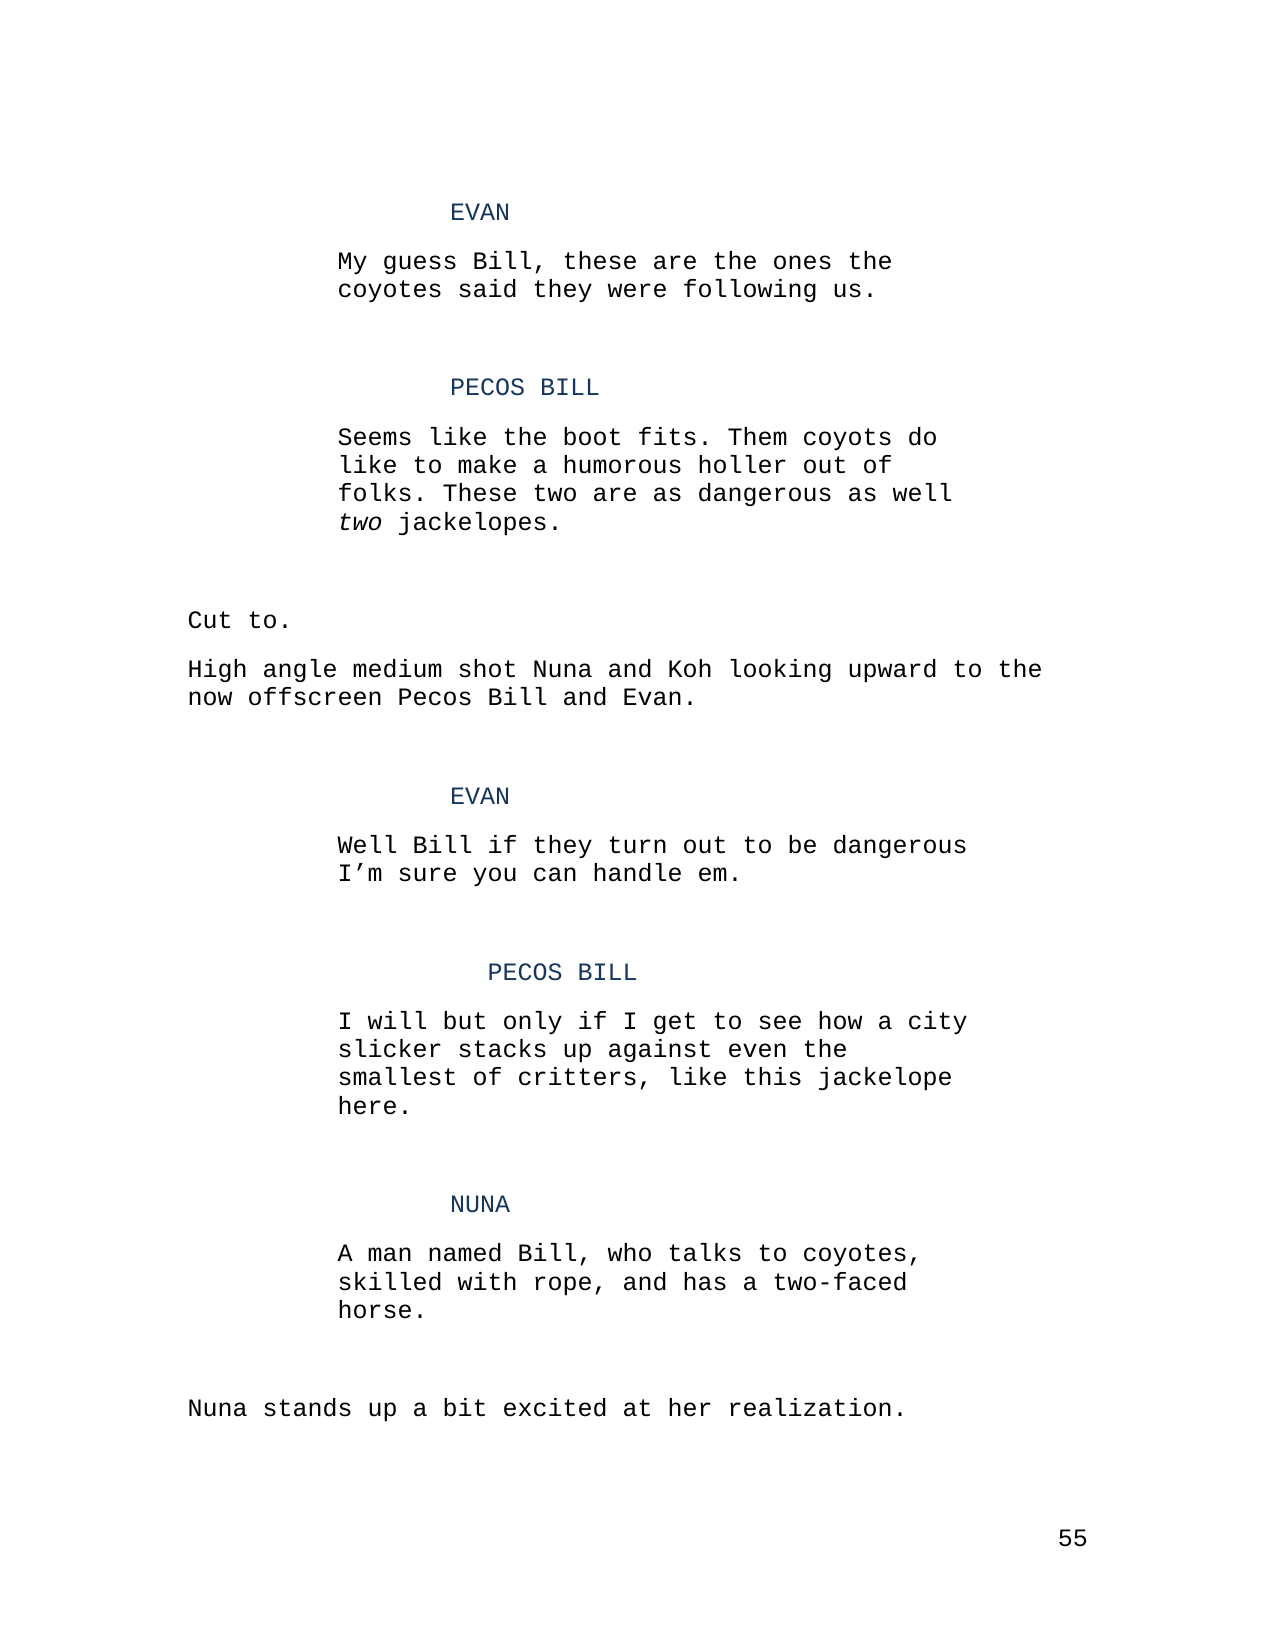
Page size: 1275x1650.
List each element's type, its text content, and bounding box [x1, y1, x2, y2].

text Well Bill if they turn out to be dangerous I’m sure you can handle em. [337, 832, 975, 889]
text Seems like the boot fits. Them coyots do like to make a humorous holler out of folks. These two are as dangerous as well two jackelopes. [337, 424, 975, 537]
text Cut to. [187, 607, 1087, 636]
text Evan [450, 199, 975, 227]
text PEcos Bill [450, 959, 975, 987]
text Evan [450, 783, 975, 812]
text I will but only if I get to see how a city slicker stacks up against even the smallest of critters, like this jackelope here. [337, 1008, 975, 1122]
text PEcos Bill [450, 375, 975, 403]
text High angle medium shot Nuna and Koh looking upward to the now offscreen Pecos Bill and Evan. [187, 657, 1087, 713]
text Nuna stands up a bit excited at her realization. [187, 1396, 1087, 1424]
text Nuna [450, 1192, 975, 1220]
text My guess Bill, these are the ones the coyotes said they were following us. [337, 248, 975, 305]
text A man named Bill, who talks to coyotes, skilled with rope, and has a two-faced horse. [337, 1241, 975, 1326]
